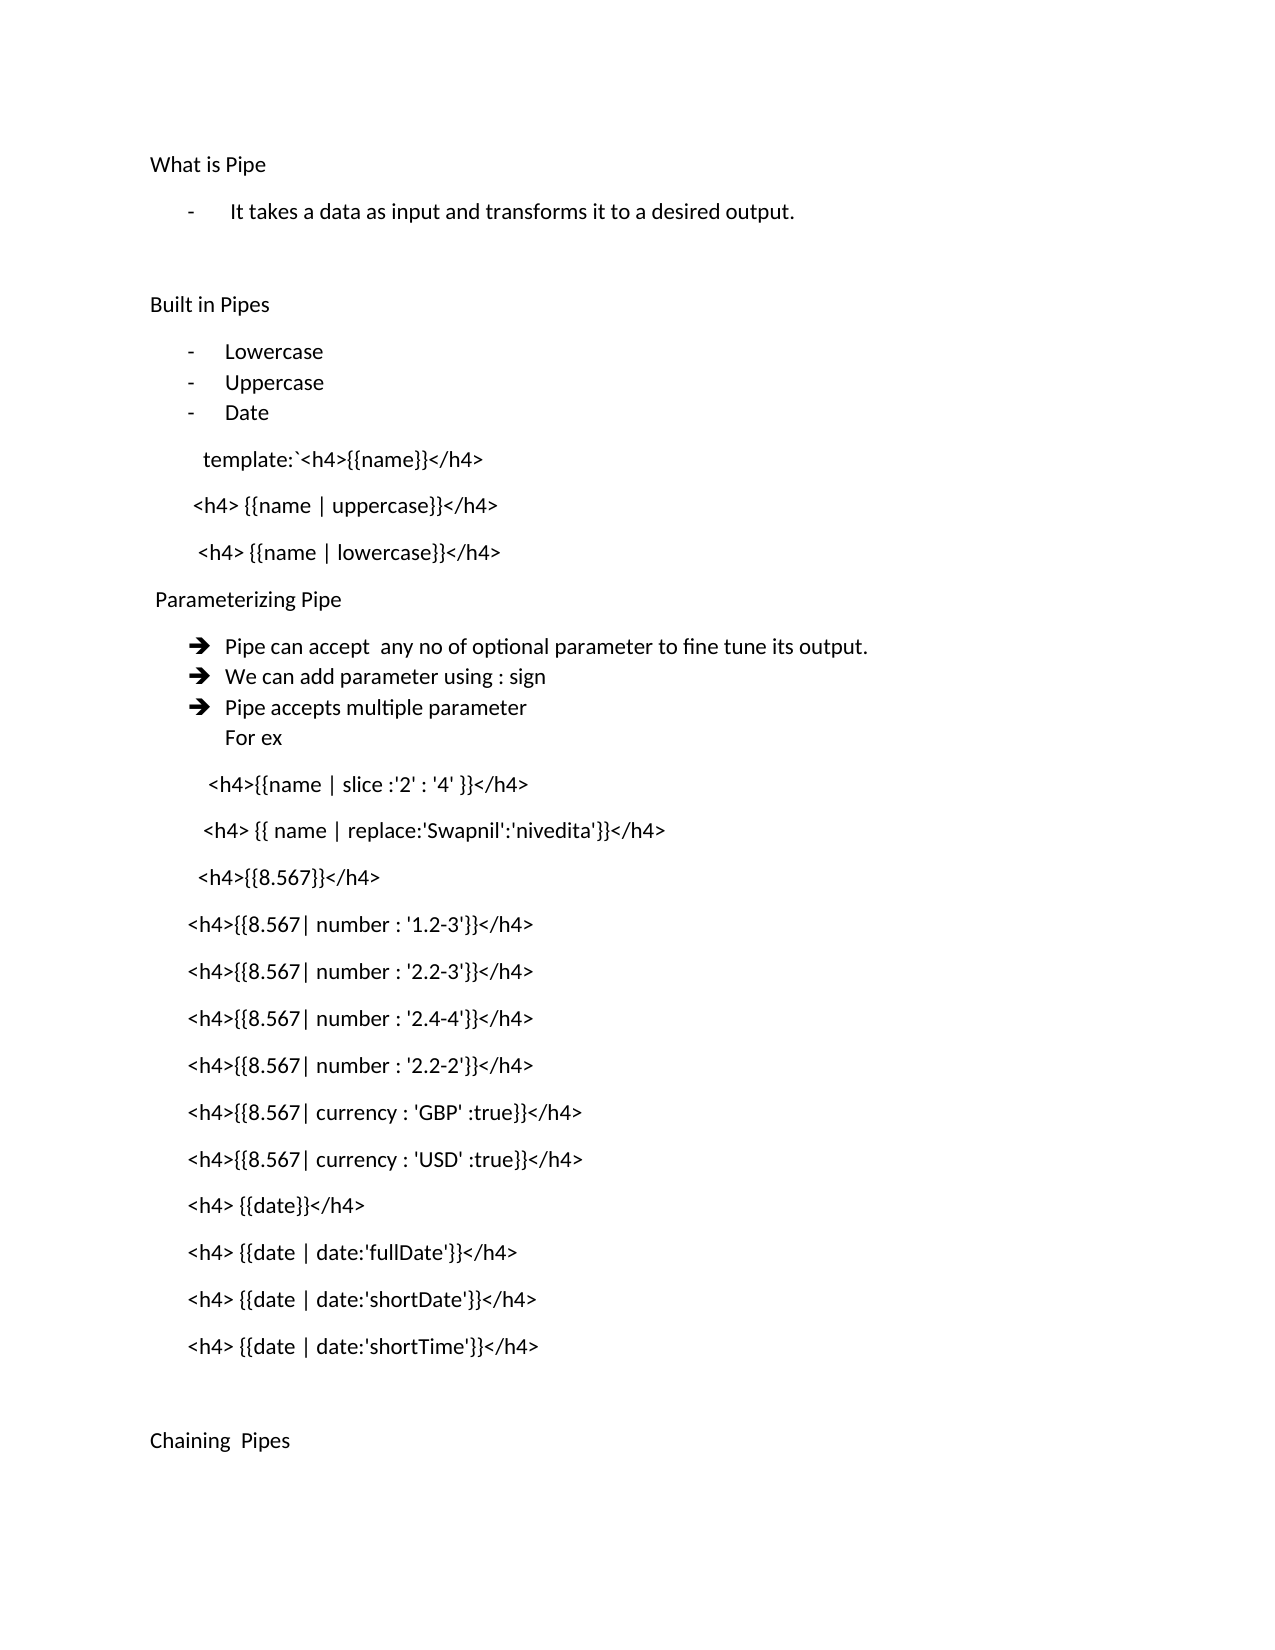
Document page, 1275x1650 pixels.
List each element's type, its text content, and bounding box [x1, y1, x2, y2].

list For ex [225, 723, 1125, 751]
text <h4> {{ name | replace:'Swapnil':'nivedita'}}</h4> [187, 817, 1125, 845]
text <h4> {{name | lowercase}}</h4> [187, 538, 1125, 567]
text <h4>{{8.567}}</h4> [187, 863, 1125, 892]
text <h4>{{8.567| number : '1.2-3'}}</h4> [187, 910, 1125, 938]
text Chaining Pipes [150, 1426, 1125, 1454]
text What is Pipe [150, 150, 1125, 178]
text Built in Pipes [150, 291, 1125, 319]
text <h4> {{date}}</h4> [187, 1192, 1125, 1220]
text Parameterizing Pipe [150, 585, 1125, 613]
list We can add parameter using : sign [187, 662, 1125, 691]
list Date [187, 398, 1125, 426]
text <h4>{{8.567| number : '2.4-4'}}</h4> [187, 1004, 1125, 1032]
text <h4>{{name | slice :'2' : '4' }}</h4> [187, 770, 1125, 798]
text <h4>{{8.567| number : '2.2-3'}}</h4> [187, 957, 1125, 985]
list Lowercase [187, 337, 1125, 366]
text <h4> {{date | date:'fullDate'}}</h4> [187, 1238, 1125, 1267]
text <h4> {{name | uppercase}}</h4> [187, 492, 1125, 520]
list Pipe can accept any no of optional parameter to fine tune its output. [187, 632, 1125, 660]
list It takes a data as input and transforms it to a desired output. [187, 197, 1125, 225]
text <h4>{{8.567| number : '2.2-2'}}</h4> [187, 1051, 1125, 1079]
list Uppercase [187, 368, 1125, 396]
text template:`<h4>{{name}}</h4> [187, 445, 1125, 473]
text <h4> {{date | date:'shortTime'}}</h4> [187, 1332, 1125, 1360]
text <h4> {{date | date:'shortDate'}}</h4> [187, 1285, 1125, 1313]
text <h4>{{8.567| currency : 'GBP' :true}}</h4> [187, 1098, 1125, 1126]
text <h4>{{8.567| currency : 'USD' :true}}</h4> [187, 1145, 1125, 1173]
list Pipe accepts multiple parameter [187, 693, 1125, 721]
